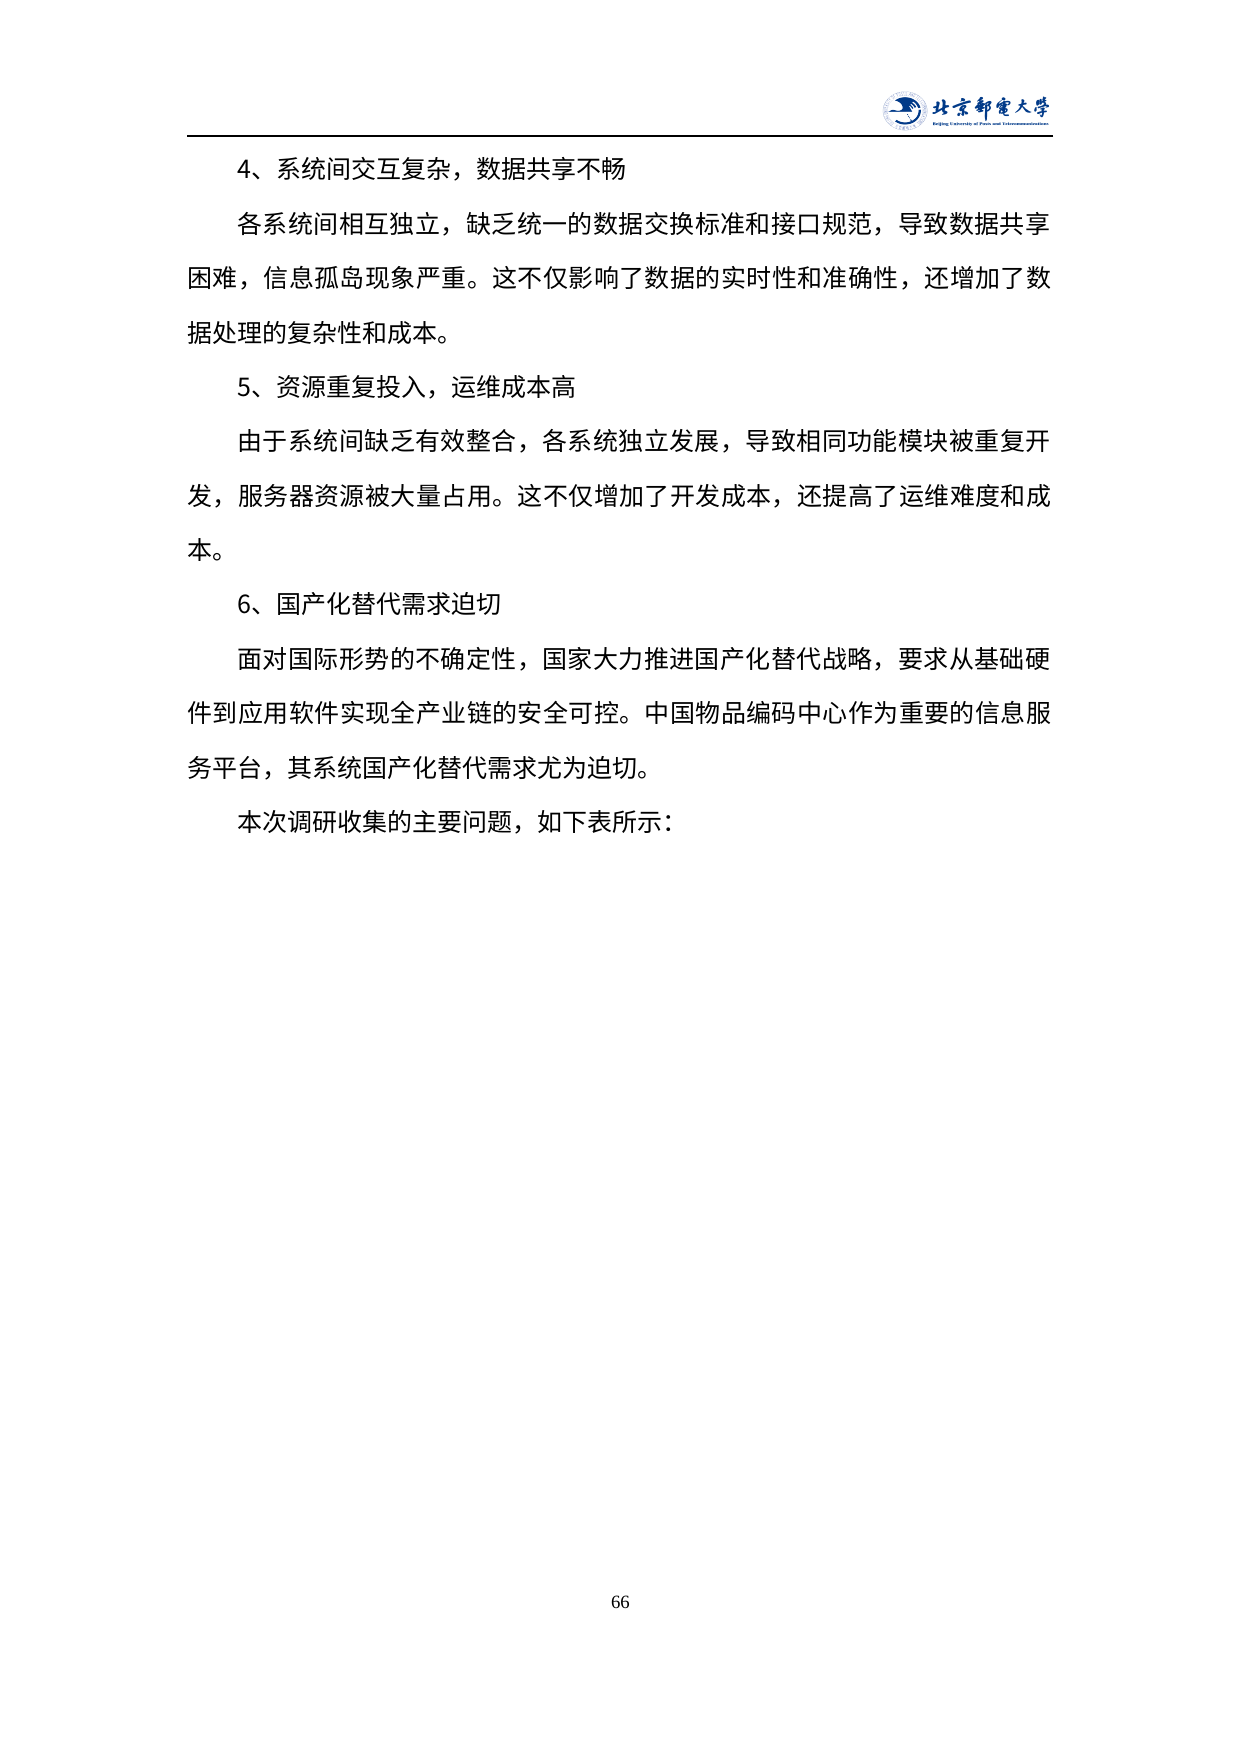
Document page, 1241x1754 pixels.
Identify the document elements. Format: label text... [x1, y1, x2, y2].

text 4、系统间交互复杂，数据共享不畅 [187, 150, 1053, 186]
picture [878, 88, 1054, 134]
text 由于系统间缺乏有效整合，各系统独立发展，导致相同功能模块被重复开发，服务器资源被大量占用。这不仅增加了开发成本，还提高了运维难度和成本。 [187, 422, 1053, 567]
text 各系统间相互独立，缺乏统一的数据交换标准和接口规范，导致数据共享困难，信息孤岛现象严重。这不仅影响了数据的实时性和准确性，还增加了数据处理的复杂性和成本。 [187, 204, 1053, 349]
text 本次调研收集的主要问题，如下表所示： [187, 802, 1053, 839]
text 6、国产化替代需求迫切 [187, 585, 1053, 621]
text 5、资源重复投入，运维成本高 [187, 367, 1053, 404]
text 面对国际形势的不确定性，国家大力推进国产化替代战略，要求从基础硬件到应用软件实现全产业链的安全可控。中国物品编码中心作为重要的信息服务平台，其系统国产化替代需求尤为迫切。 [187, 639, 1053, 784]
